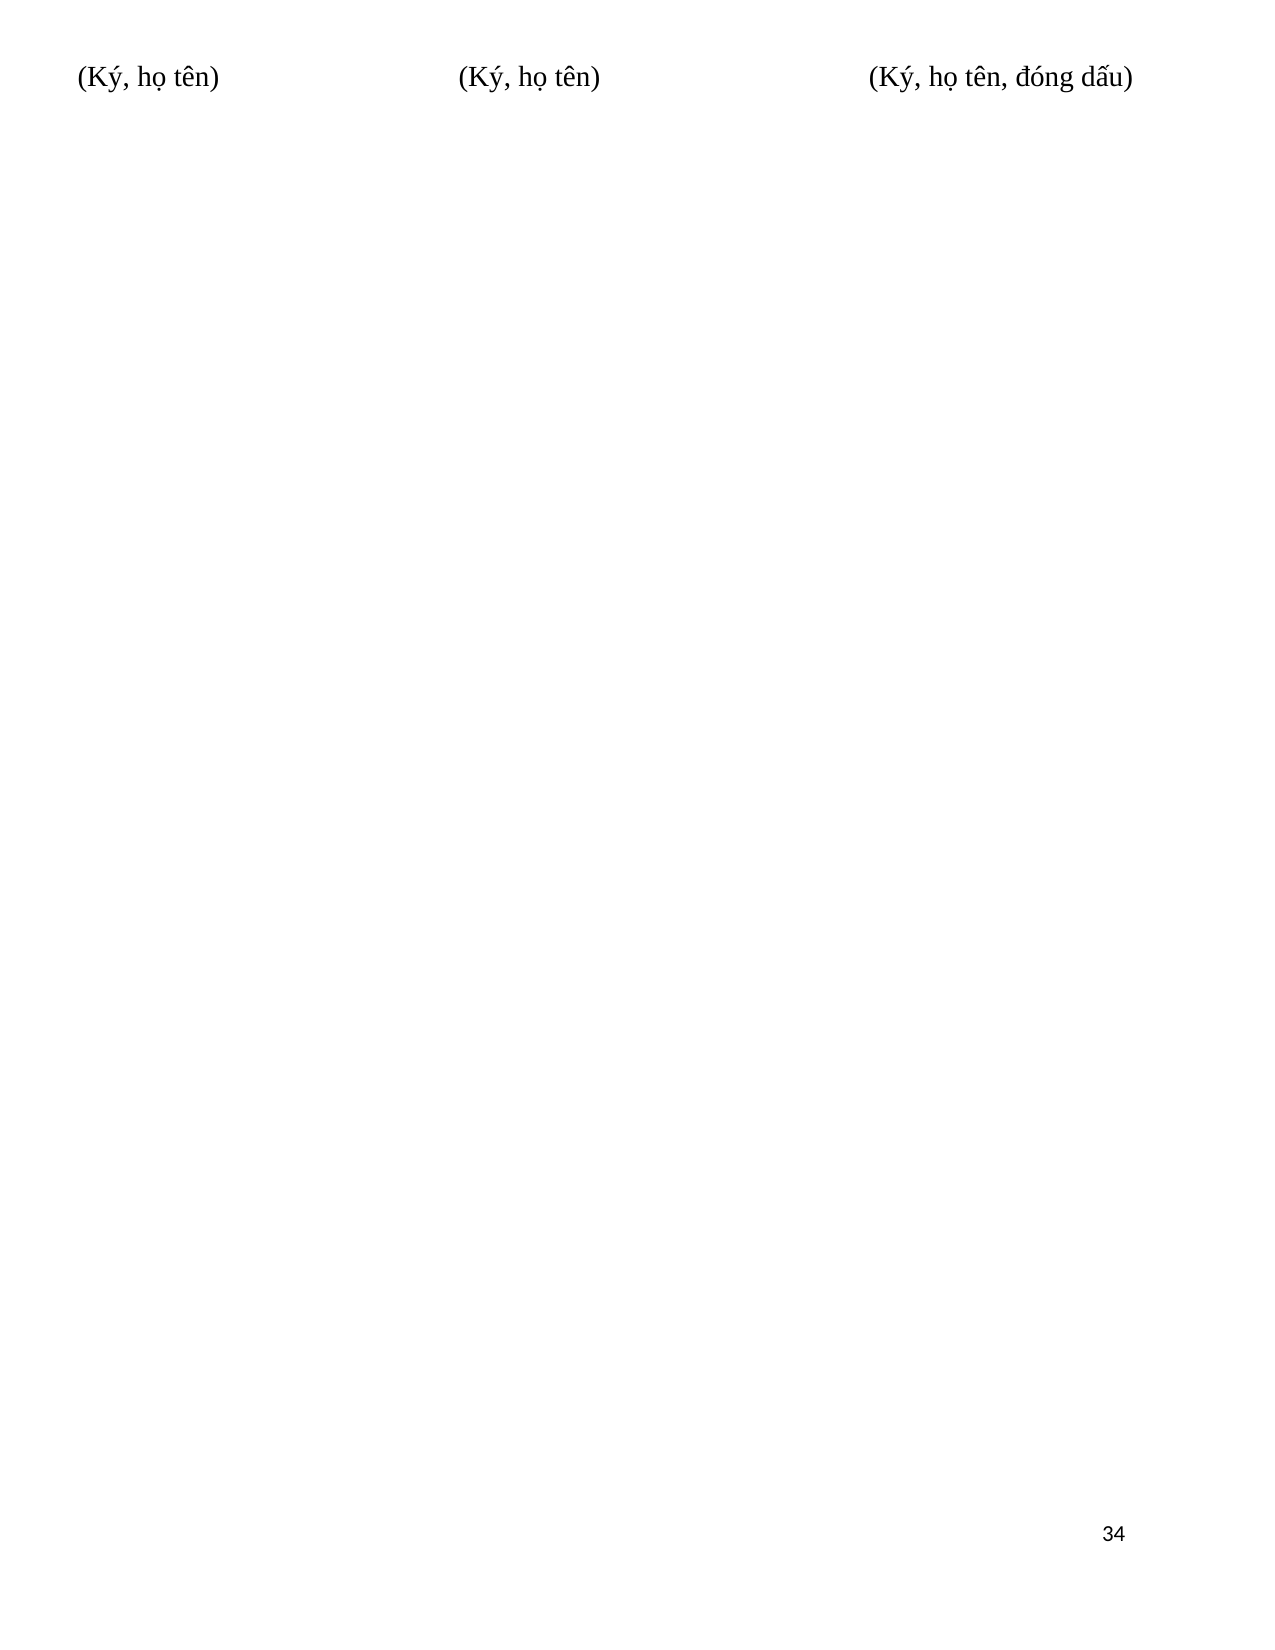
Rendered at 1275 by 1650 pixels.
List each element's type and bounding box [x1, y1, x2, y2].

table_header [66, 59, 447, 120]
table_header [447, 59, 792, 120]
table_header [793, 59, 1209, 120]
